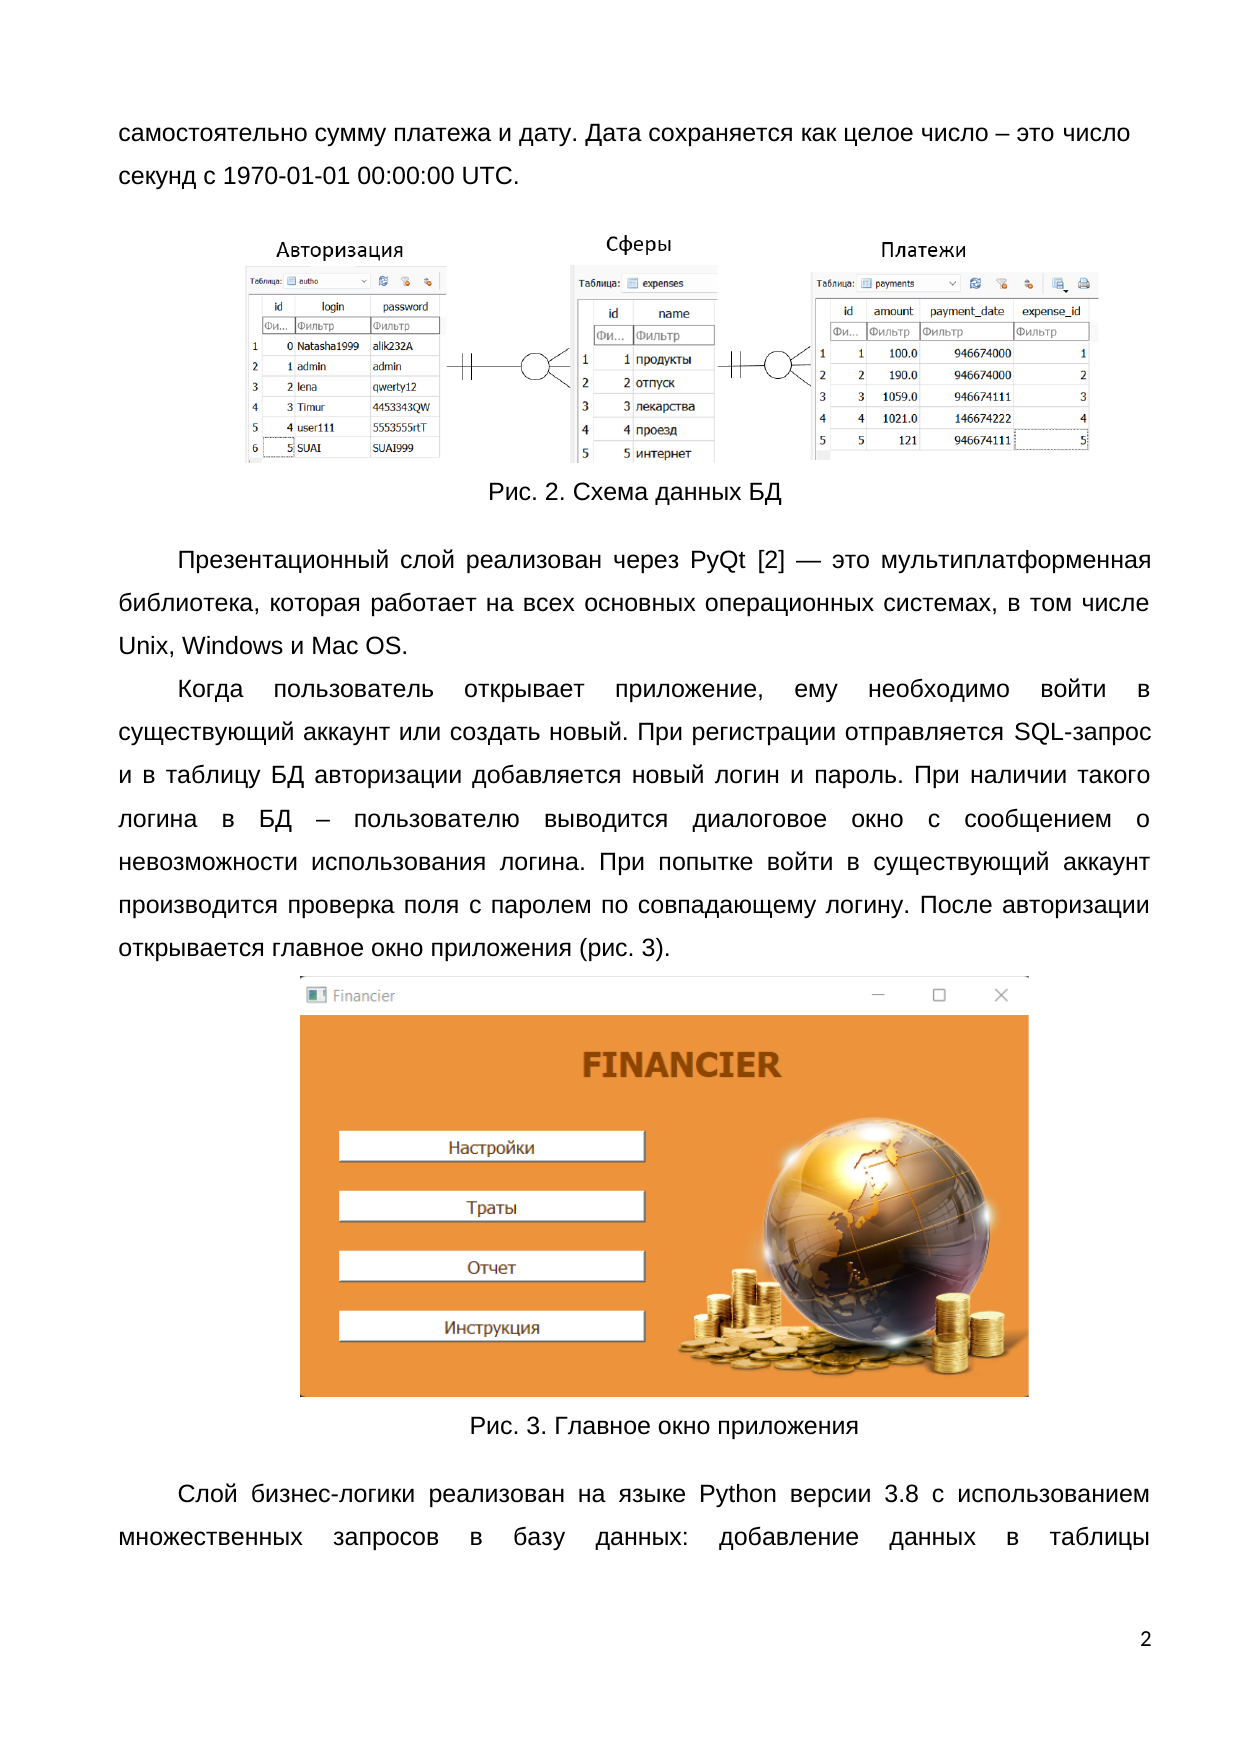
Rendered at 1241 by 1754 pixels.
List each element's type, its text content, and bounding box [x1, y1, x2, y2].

text Когда пользователь открывает приложение, ему необходимо войти в существующий аккаунт или создать новый. При регистрации отправляется SQL-запрос и в таблицу БД авторизации добавляется новый логин и пароль. При наличии такого логина в БД – пользователю выводится диалоговое окно с сообщением о невозможности использования логина. При попытке войти в существующий аккаунт производится проверка поля с паролем по совпадающему логину. После авторизации открывается главное окно приложения (рис. 3). [118, 674, 1152, 962]
picture [225, 229, 1104, 463]
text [118, 1479, 1152, 1522]
picture [300, 976, 1029, 1397]
text Рис. 3. Главное окно приложения [118, 1411, 1152, 1440]
text Презентационный слой реализован через PyQt [2] — это мультиплатформенная библиотека, которая работает на всех основных операционных системах, в том числе Unix, Windows и Mac OS. [118, 545, 1152, 660]
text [118, 118, 1152, 190]
